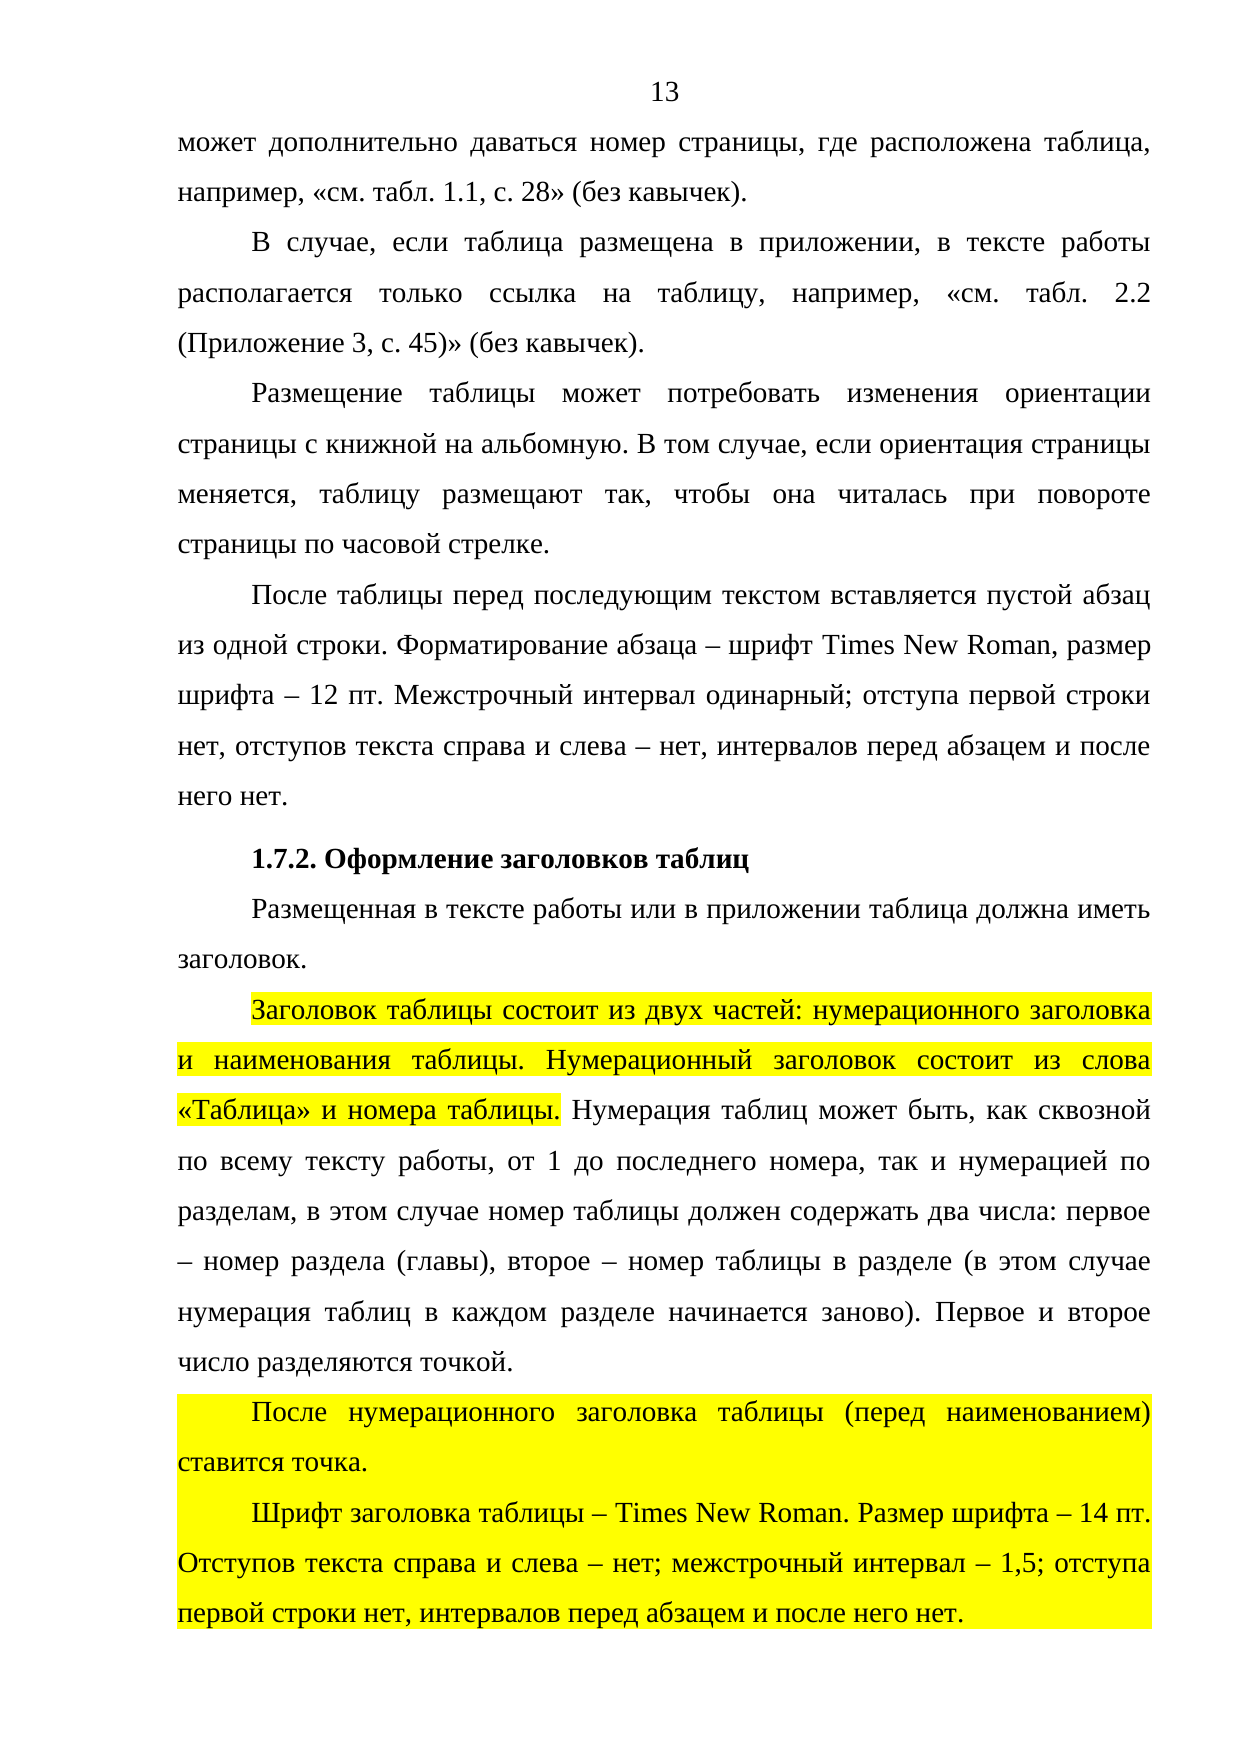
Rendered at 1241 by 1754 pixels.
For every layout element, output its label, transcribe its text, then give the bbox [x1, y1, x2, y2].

text Заголовок таблицы состоит из двух частей: нумерационного заголовка и наименования таблицы. Нумерационный заголовок состоит из слова «Таблица» и номера таблицы. Нумерация таблиц может быть, как сквозной по всему тексту работы, от 1 до последнего номера, так и нумерацией по разделам, в этом случае номер таблицы должен содержать два числа: первое – номер раздела (главы), второе – номер таблицы в разделе (в этом случае нумерация таблиц в каждом разделе начинается заново). Первое и второе число разделяются точкой. [177, 992, 1152, 1042]
text Шрифт заголовка таблицы – Times New Roman. Размер шрифта – 14 пт. Отступов текста справа и слева – нет; межстрочный интервал – 1,5; отступа первой строки нет, интервалов перед абзацем и после него нет. [177, 1495, 1152, 1629]
text В случае, если таблица размещена в приложении, в тексте работы располагается только ссылка на таблицу, например, «см. табл. 2.2 (Приложение 3, с. 45)» (без кавычек). [177, 224, 1152, 359]
text 1.7.2. Оформление заголовков таблиц [177, 841, 1152, 874]
text Размещение таблицы может потребовать изменения ориентации страницы с книжной на альбомную. В том случае, если ориентация страницы меняется, таблицу размещают так, чтобы она читалась при повороте страницы по часовой стрелке. [177, 376, 1152, 560]
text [177, 124, 1152, 208]
text После нумерационного заголовка таблицы (перед наименованием) ставится точка. [177, 1394, 1152, 1478]
text После таблицы перед последующим текстом вставляется пустой абзац из одной строки. Форматирование абзаца – шрифт Times New Roman, размер шрифта – 12 пт. Межстрочный интервал одинарный; отступа первой строки нет, отступов текста справа и слева – нет, интервалов перед абзацем и после него нет. [177, 577, 1152, 812]
text Размещенная в тексте работы или в приложении таблица должна иметь заголовок. [177, 891, 1152, 975]
text Заголовок таблицы состоит из двух частей: нумерационного заголовка и наименования таблицы. Нумерационный заголовок состоит из слова «Таблица» и номера таблицы. Нумерация таблиц может быть, как сквозной по всему тексту работы, от 1 до последнего номера, так и нумерацией по разделам, в этом случае номер таблицы должен содержать два числа: первое – номер раздела (главы), второе – номер таблицы в разделе (в этом случае нумерация таблиц в каждом разделе начинается заново). Первое и второе число разделяются точкой. [177, 1076, 1152, 1377]
